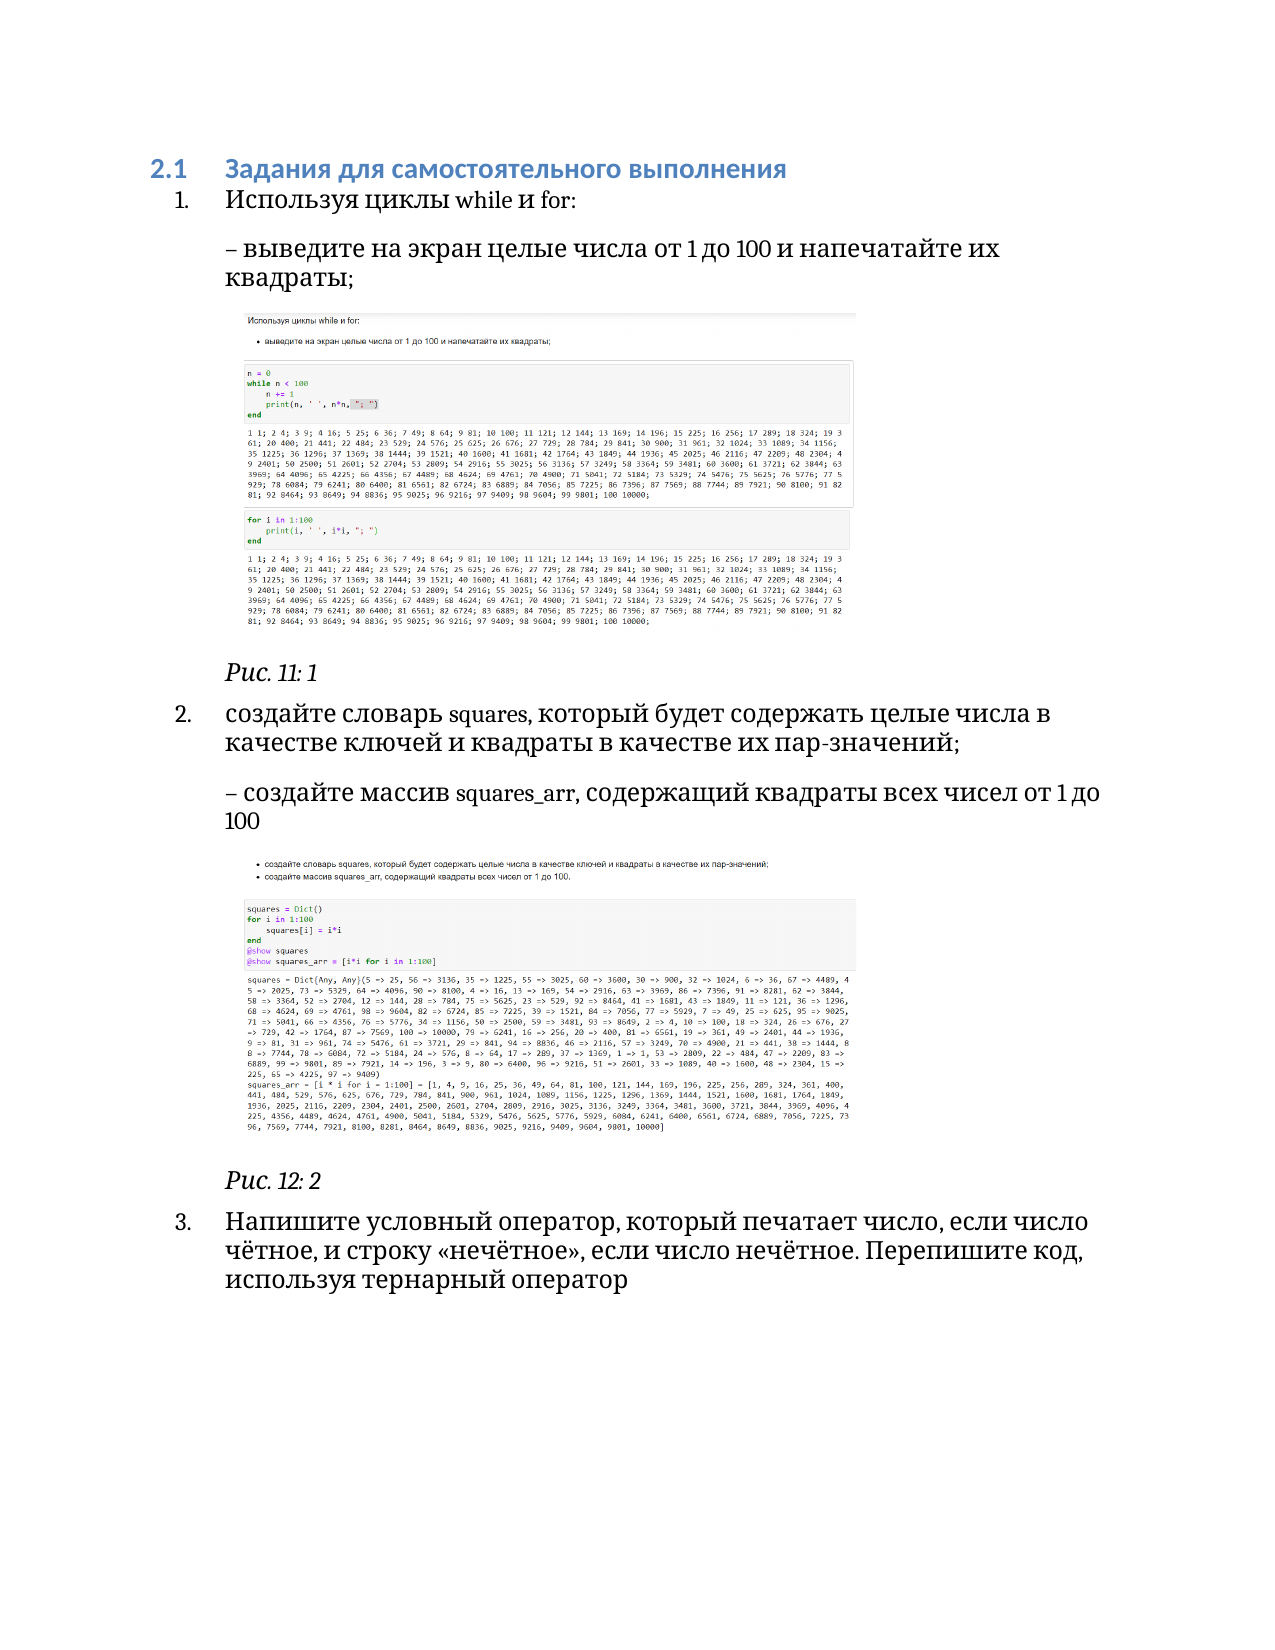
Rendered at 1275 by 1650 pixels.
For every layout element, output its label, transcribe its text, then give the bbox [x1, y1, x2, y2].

picture [243, 856, 857, 1140]
list создайте словарь squares, который будет содержать целые числа в качестве ключей и квадраты в качестве их пар-значений; [175, 700, 1125, 758]
list – создайте массив squares_arr, содержащий квадраты всех чисел от 1 до 100 [175, 778, 1125, 836]
list Используя циклы while и for: [175, 186, 1125, 214]
list Напишите условный оператор, который печатает число, если число чётное, и строку «нечётное», если число нечётное. Перепишите код, используя тернарный оператор [175, 1208, 1125, 1294]
picture [243, 313, 857, 632]
list Рис. 11: 1 [175, 659, 1125, 688]
subtitle 2.1 Задания для самостоятельного выполнения [150, 150, 1125, 186]
list Рис. 12: 2 [175, 1167, 1125, 1196]
list – выведите на экран целые числа от 1 до 100 и напечатайте их квадраты; [175, 235, 1125, 293]
